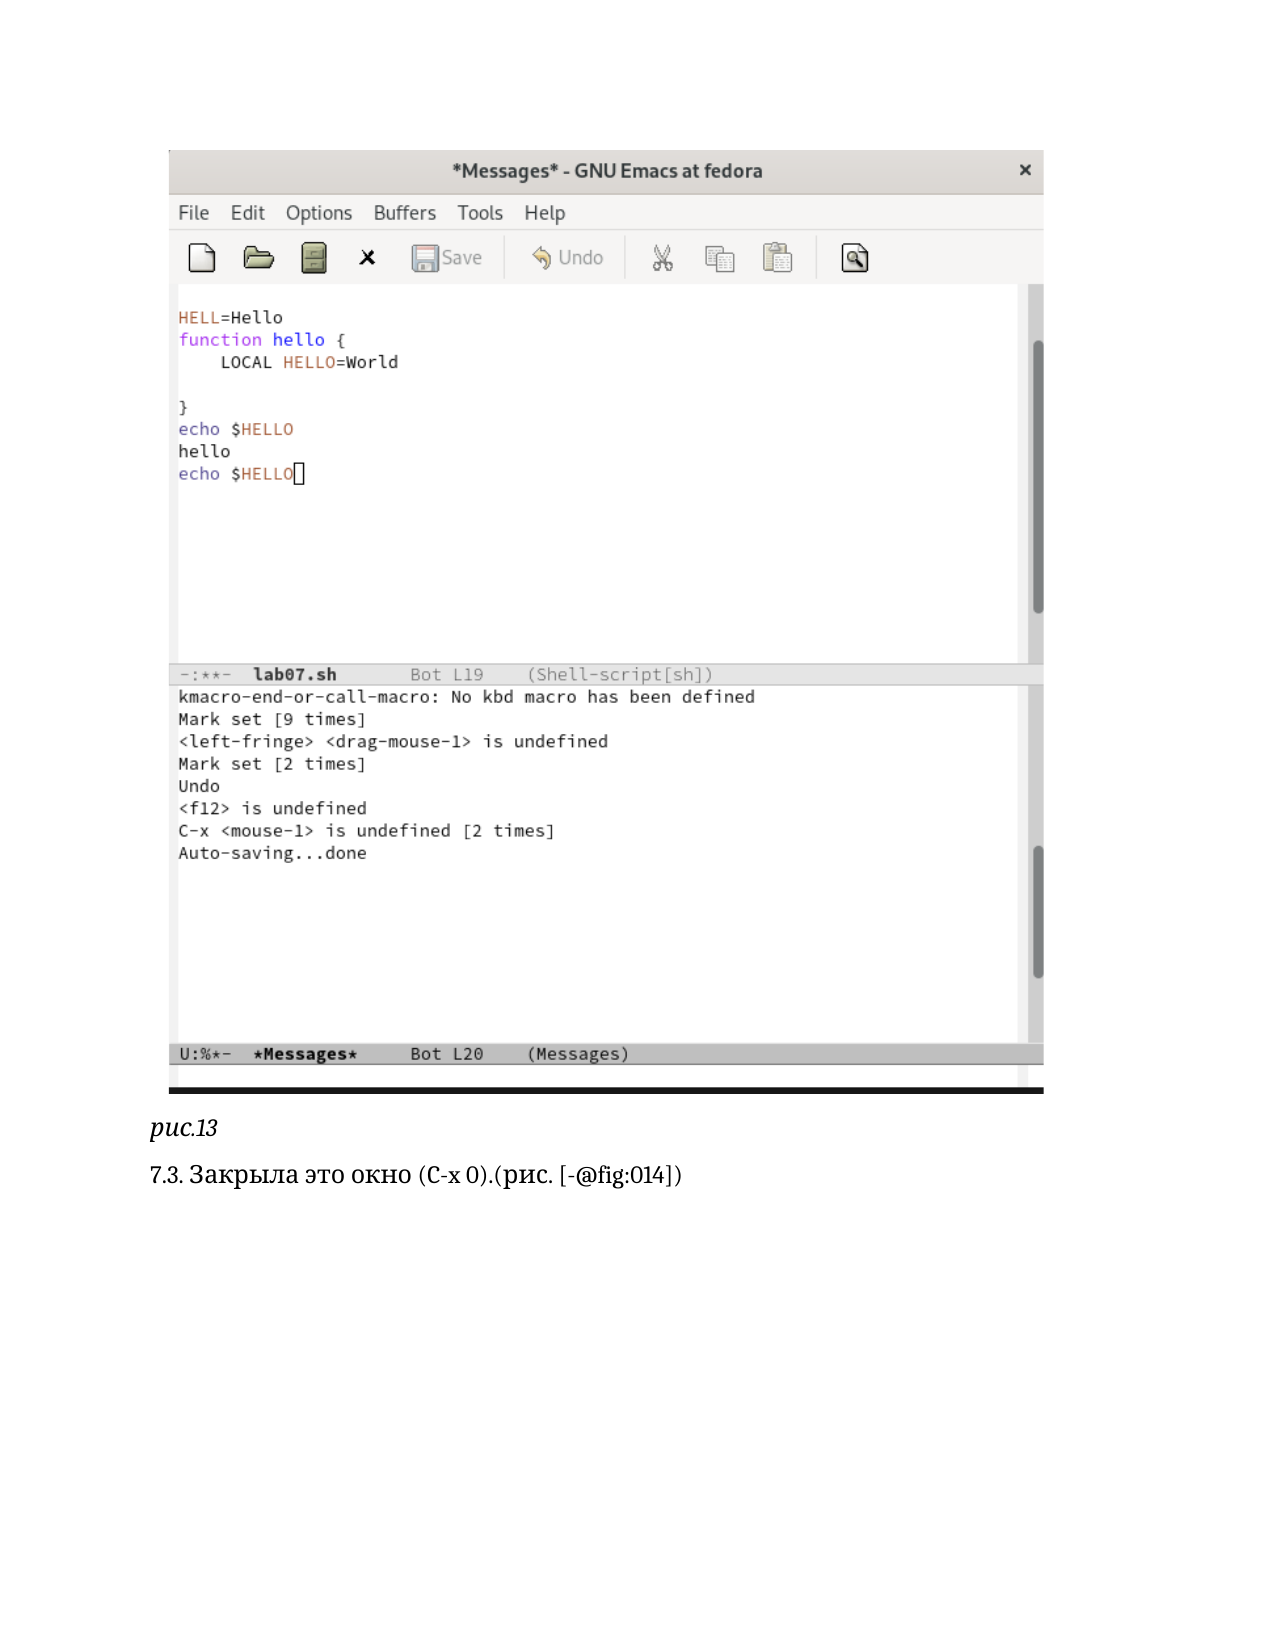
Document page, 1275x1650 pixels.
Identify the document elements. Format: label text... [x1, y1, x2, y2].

text рис.13 [150, 1114, 1125, 1143]
text 7.3. Закрыла это окно (C-x 0).(рис. [-@fig:014]) [150, 1161, 1125, 1190]
picture [168, 150, 1044, 1094]
